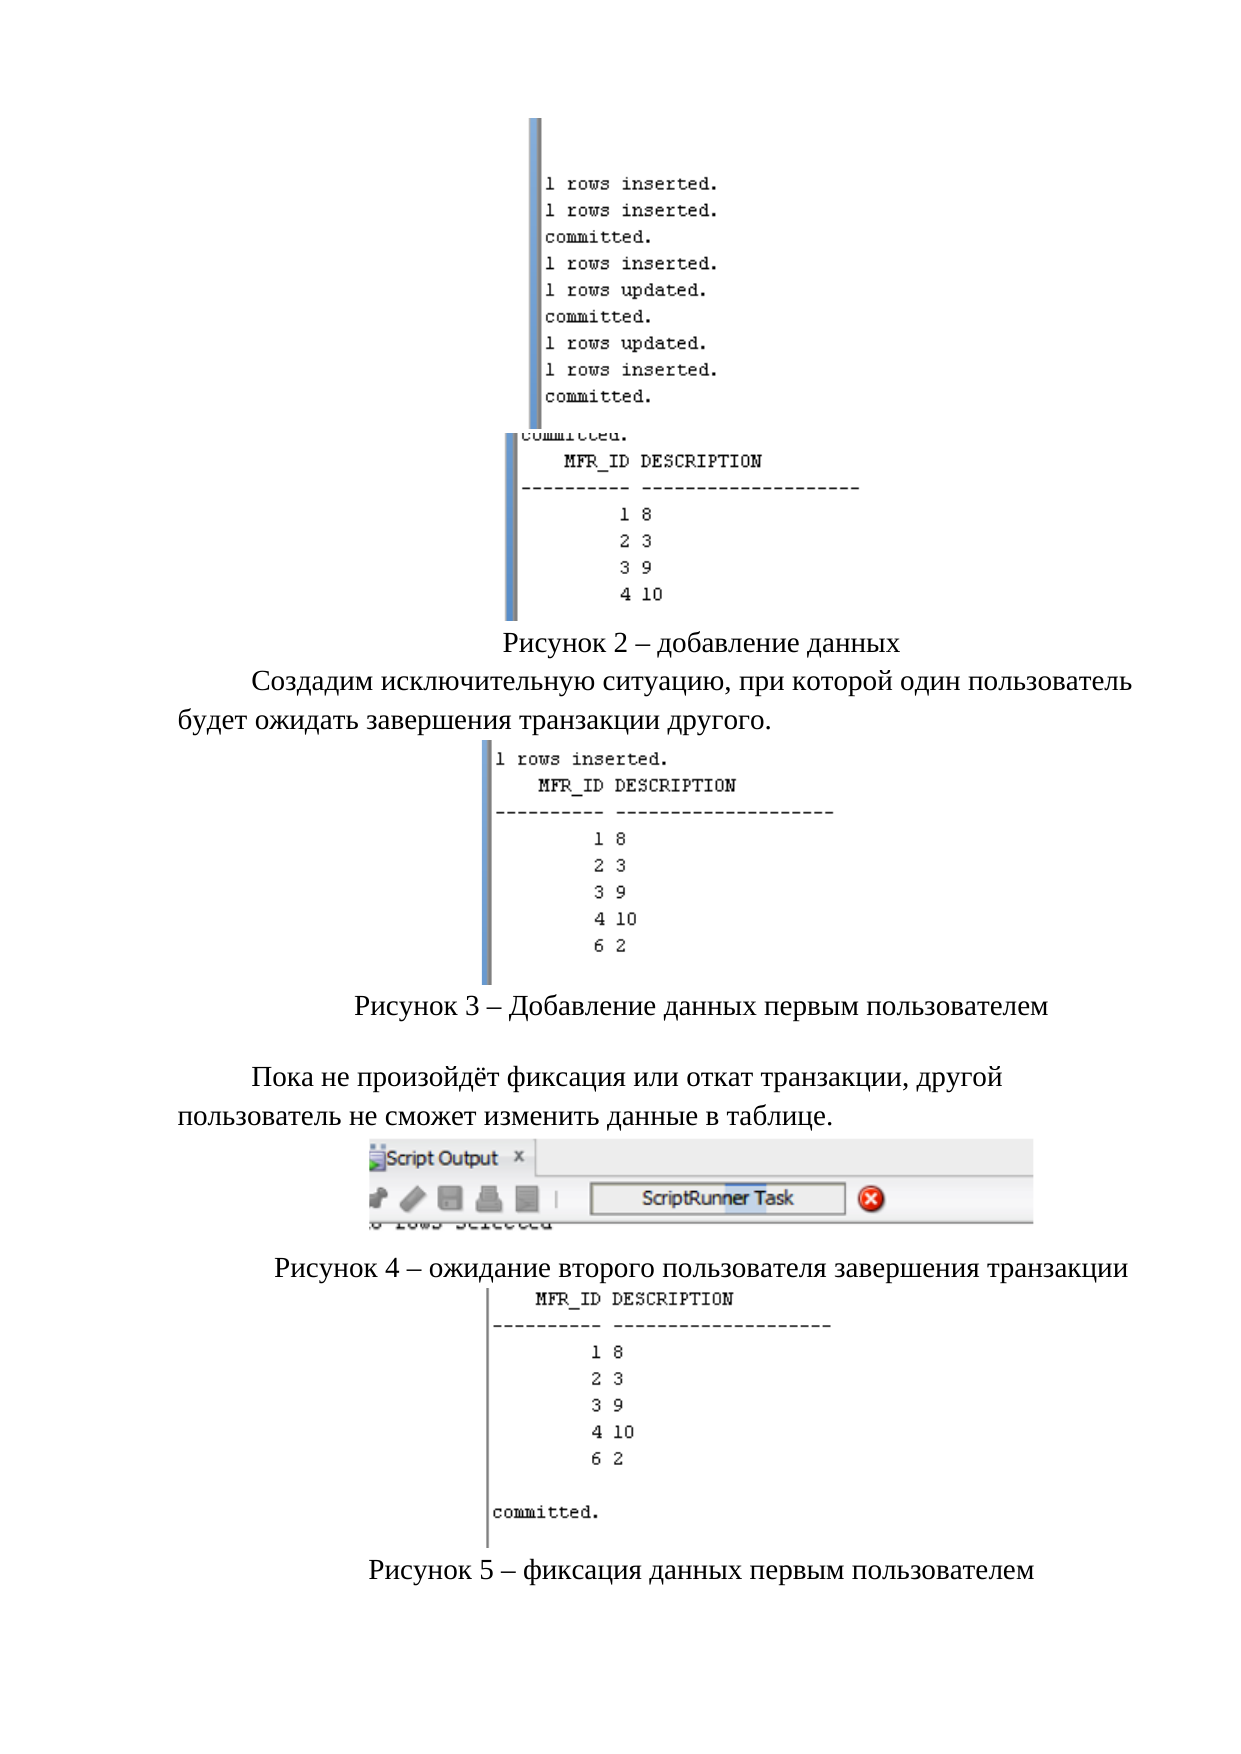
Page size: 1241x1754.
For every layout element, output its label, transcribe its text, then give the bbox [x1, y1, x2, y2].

text Рисунок 2 – добавление данных [251, 625, 1152, 658]
text Создадим исключительную ситуацию, при которой один пользователь будет ожидать завершения транзакции другого. [177, 663, 1152, 736]
text Рисунок 4 – ожидание второго пользователя завершения транзакции [177, 1250, 1152, 1283]
picture [481, 740, 921, 985]
picture [486, 1288, 917, 1548]
text Рисунок 3 – Добавление данных первым пользователем [251, 988, 1152, 1022]
text Пока не произойдёт фиксация или откат транзакции, другой пользователь не сможет изменить данные в таблице. [177, 1059, 1152, 1131]
picture [499, 433, 903, 621]
picture [369, 1136, 1034, 1246]
text Рисунок 5 – фиксация данных первым пользователем [177, 1552, 1152, 1585]
picture [501, 118, 902, 429]
